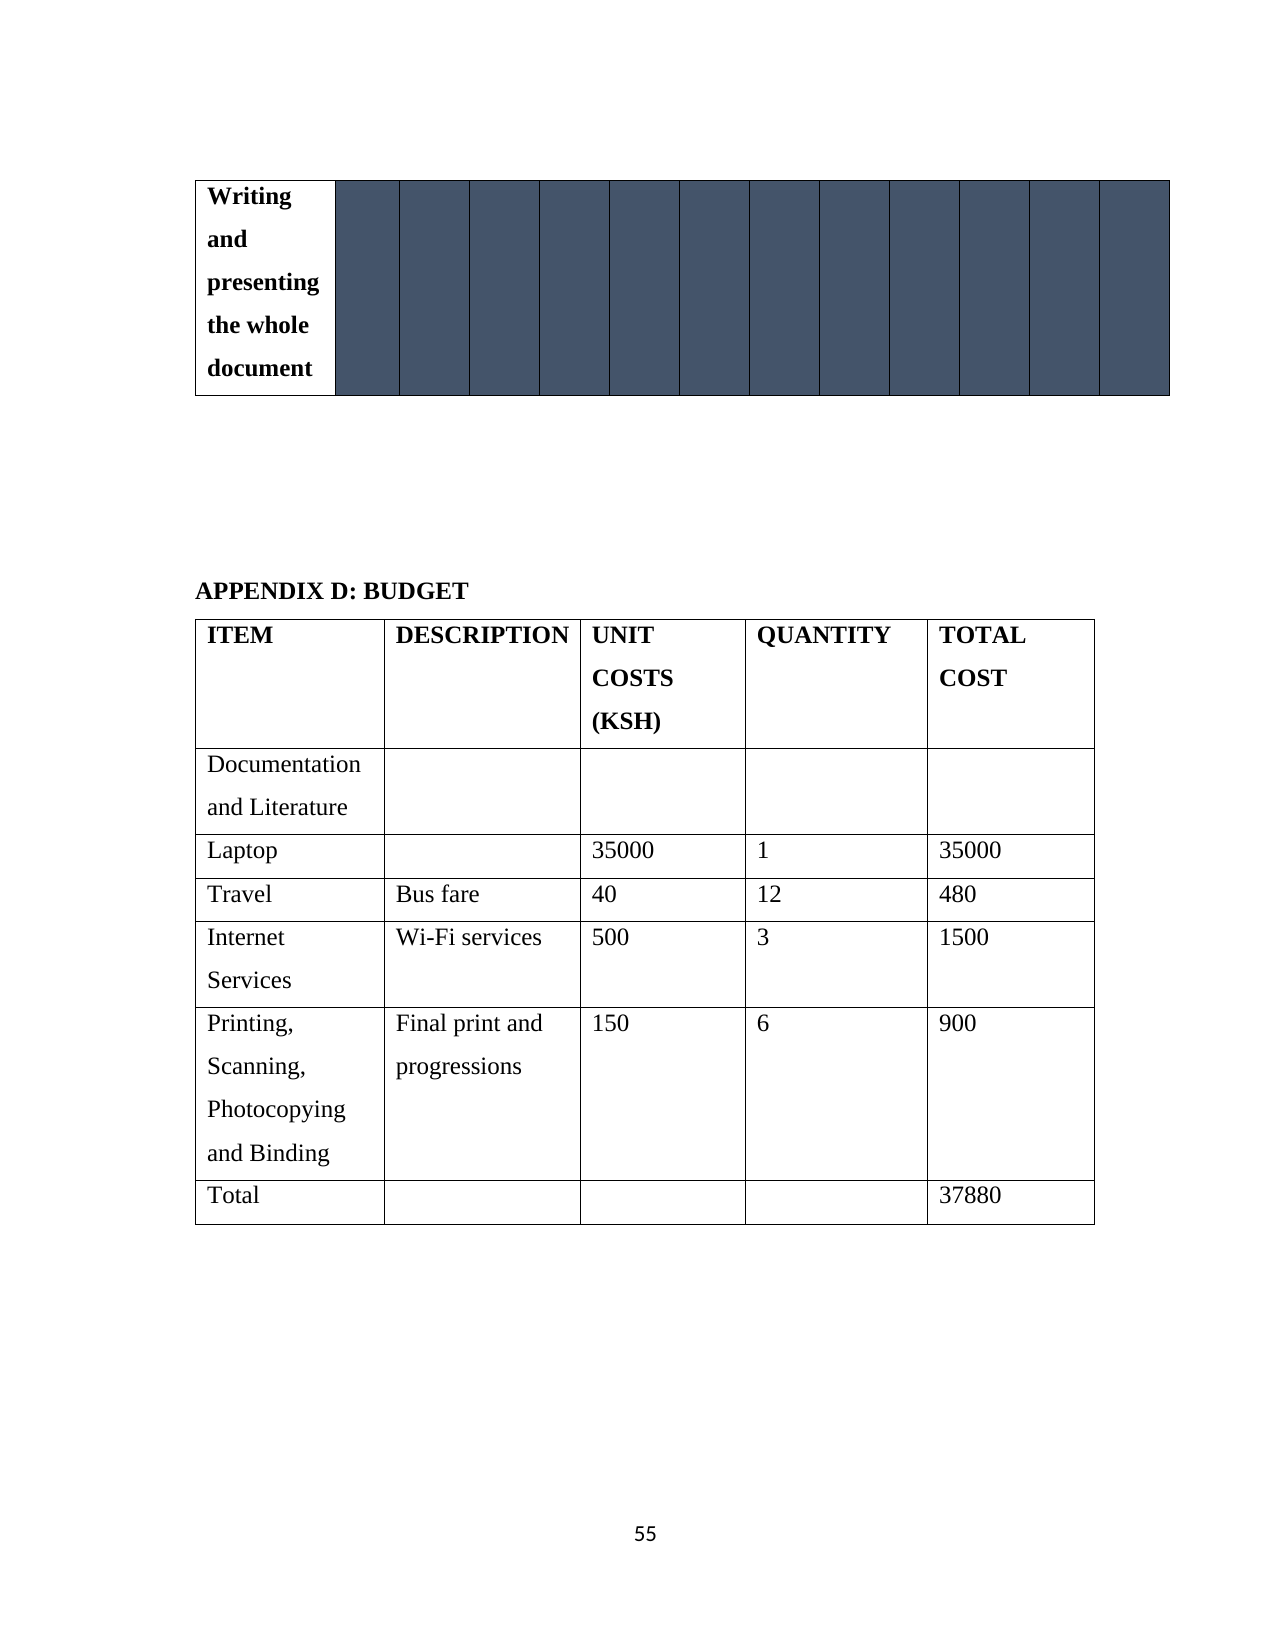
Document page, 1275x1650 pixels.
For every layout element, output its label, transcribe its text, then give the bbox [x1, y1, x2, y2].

table_cell [1030, 181, 1099, 395]
table_cell 150 [581, 1008, 745, 1179]
subtitle APPENDIX D: BUDGET [195, 576, 1095, 604]
table_header DESCRIPTION [385, 620, 580, 748]
table_header QUANTITY [746, 620, 927, 748]
table_cell [581, 1181, 745, 1223]
table_cell 35000 [928, 835, 1094, 878]
table_cell [746, 1181, 927, 1223]
table_cell [890, 181, 959, 395]
table_cell 900 [928, 1008, 1094, 1179]
table_cell 35000 [581, 835, 745, 878]
table_cell Printing, Scanning, Photocopying and Binding [196, 1008, 384, 1179]
table_cell [540, 181, 609, 395]
table_header ITEM [196, 620, 384, 748]
table_cell Wi-Fi services [385, 922, 580, 1007]
table_cell [470, 181, 539, 395]
table_cell Final print and progressions [385, 1008, 580, 1179]
table_cell [610, 181, 679, 395]
table_cell 40 [581, 879, 745, 921]
table_cell Internet Services [196, 922, 384, 1007]
table_cell [385, 835, 580, 878]
table_cell [385, 1181, 580, 1223]
table_header UNIT COSTS (KSH) [581, 620, 745, 748]
table_cell 480 [928, 879, 1094, 921]
table_cell Total [196, 1181, 384, 1223]
table_cell [400, 181, 469, 395]
table_cell [820, 181, 889, 395]
table_cell Travel [196, 879, 384, 921]
table_cell Laptop [196, 835, 384, 878]
table_cell Bus fare [385, 879, 580, 921]
table_cell [960, 181, 1029, 395]
table_cell Documentation and Literature [196, 749, 384, 834]
table_cell Writing and presenting the whole document [196, 181, 335, 395]
table_cell 6 [746, 1008, 927, 1179]
table_cell [680, 181, 749, 395]
table_cell 500 [581, 922, 745, 1007]
table_cell [336, 181, 399, 395]
table_cell [750, 181, 819, 395]
table_header TOTAL COST [928, 620, 1094, 748]
table_cell [1100, 181, 1169, 395]
table_cell 3 [746, 922, 927, 1007]
table_cell [385, 749, 580, 834]
table_cell 12 [746, 879, 927, 921]
table_cell 1500 [928, 922, 1094, 1007]
table_cell [746, 749, 927, 834]
table_cell [928, 749, 1094, 834]
table_cell 1 [746, 835, 927, 878]
table_cell [581, 749, 745, 834]
table_cell 37880 [928, 1181, 1094, 1223]
